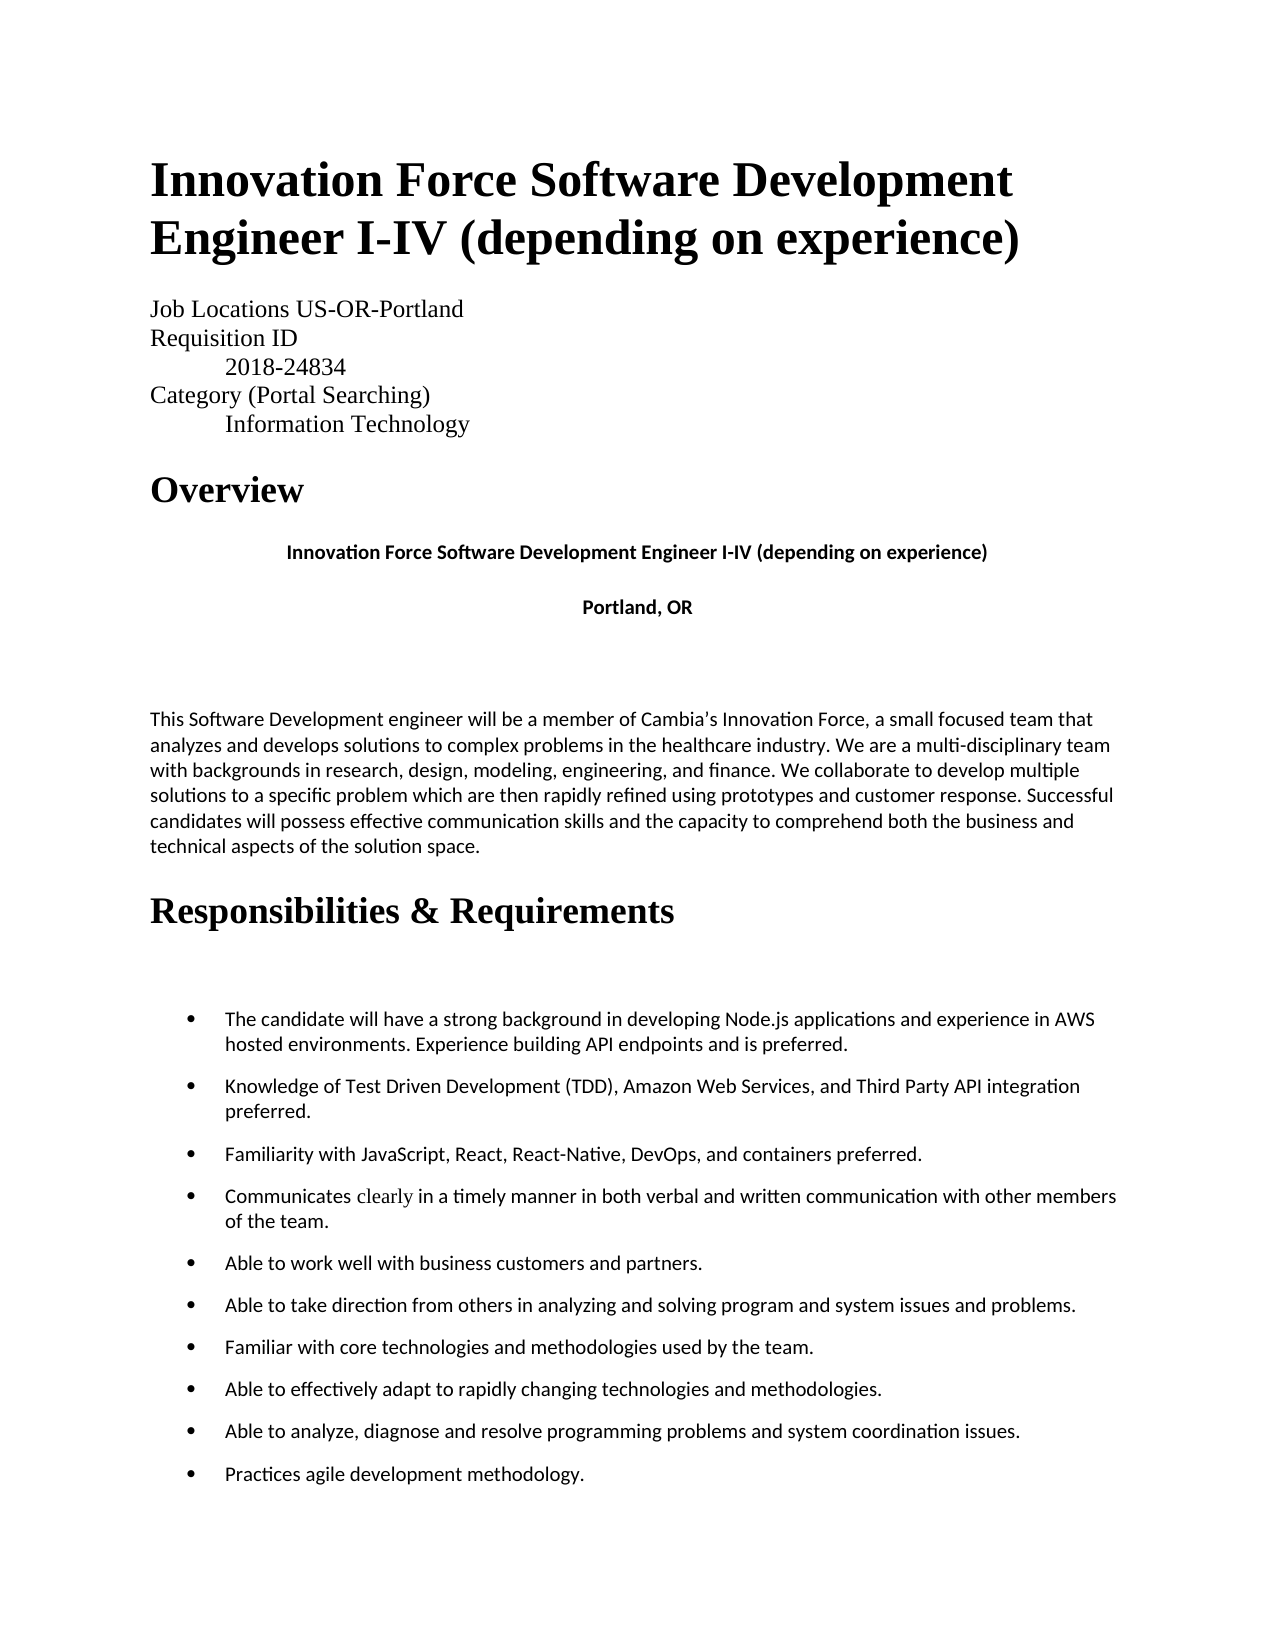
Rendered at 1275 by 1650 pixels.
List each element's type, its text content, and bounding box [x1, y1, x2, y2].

text Responsibilities & Requirements [150, 888, 1125, 931]
list Practices agile development methodology. [187, 1461, 1125, 1486]
text Overview [150, 467, 1125, 510]
text This Software Development engineer will be a member of Cambia’s Innovation Force, a small focused team that analyzes and develops solutions to complex problems in the healthcare industry. We are a multi-disciplinary team with backgrounds in research, design, modeling, engineering, and finance. We collaborate to develop multiple solutions to a specific problem which are then rapidly refined using prototypes and customer response. Successful candidates will possess effective communication skills and the capacity to comprehend both the business and technical aspects of the solution space. [150, 706, 1125, 859]
text Innovation Force Software Development Engineer I-IV (depending on experience) [150, 539, 1125, 565]
text Information Technology [225, 409, 1125, 438]
text Portland, OR [150, 594, 1125, 619]
text 2018-24834 [225, 352, 1125, 380]
text Job Locations US-OR-Portland [150, 294, 1125, 323]
list Communicates clearly in a timely manner in both verbal and written communication with other members of the team. [187, 1183, 1125, 1234]
text Innovation Force Software Development Engineer I-IV (depending on experience) [150, 150, 1125, 265]
list The candidate will have a strong background in developing Node.js applications and experience in AWS hosted environments. Experience building API endpoints and is preferred. [187, 1006, 1125, 1057]
list Familiar with core technologies and methodologies used by the team. [187, 1334, 1125, 1360]
list Knowledge of Test Driven Development (TDD), Amazon Web Services, and Third Party API integration preferred. [187, 1073, 1125, 1124]
list Able to take direction from others in analyzing and solving program and system issues and problems. [187, 1292, 1125, 1318]
list Able to analyze, diagnose and resolve programming problems and system coordination issues. [187, 1419, 1125, 1444]
list Familiarity with JavaScript, React, React-Native, DevOps, and containers preferred. [187, 1141, 1125, 1166]
list Able to work well with business customers and partners. [187, 1250, 1125, 1276]
list Able to effectively adapt to rapidly changing technologies and methodologies. [187, 1377, 1125, 1402]
text Requisition ID [150, 323, 1125, 352]
text Category (Portal Searching) [150, 380, 1125, 409]
